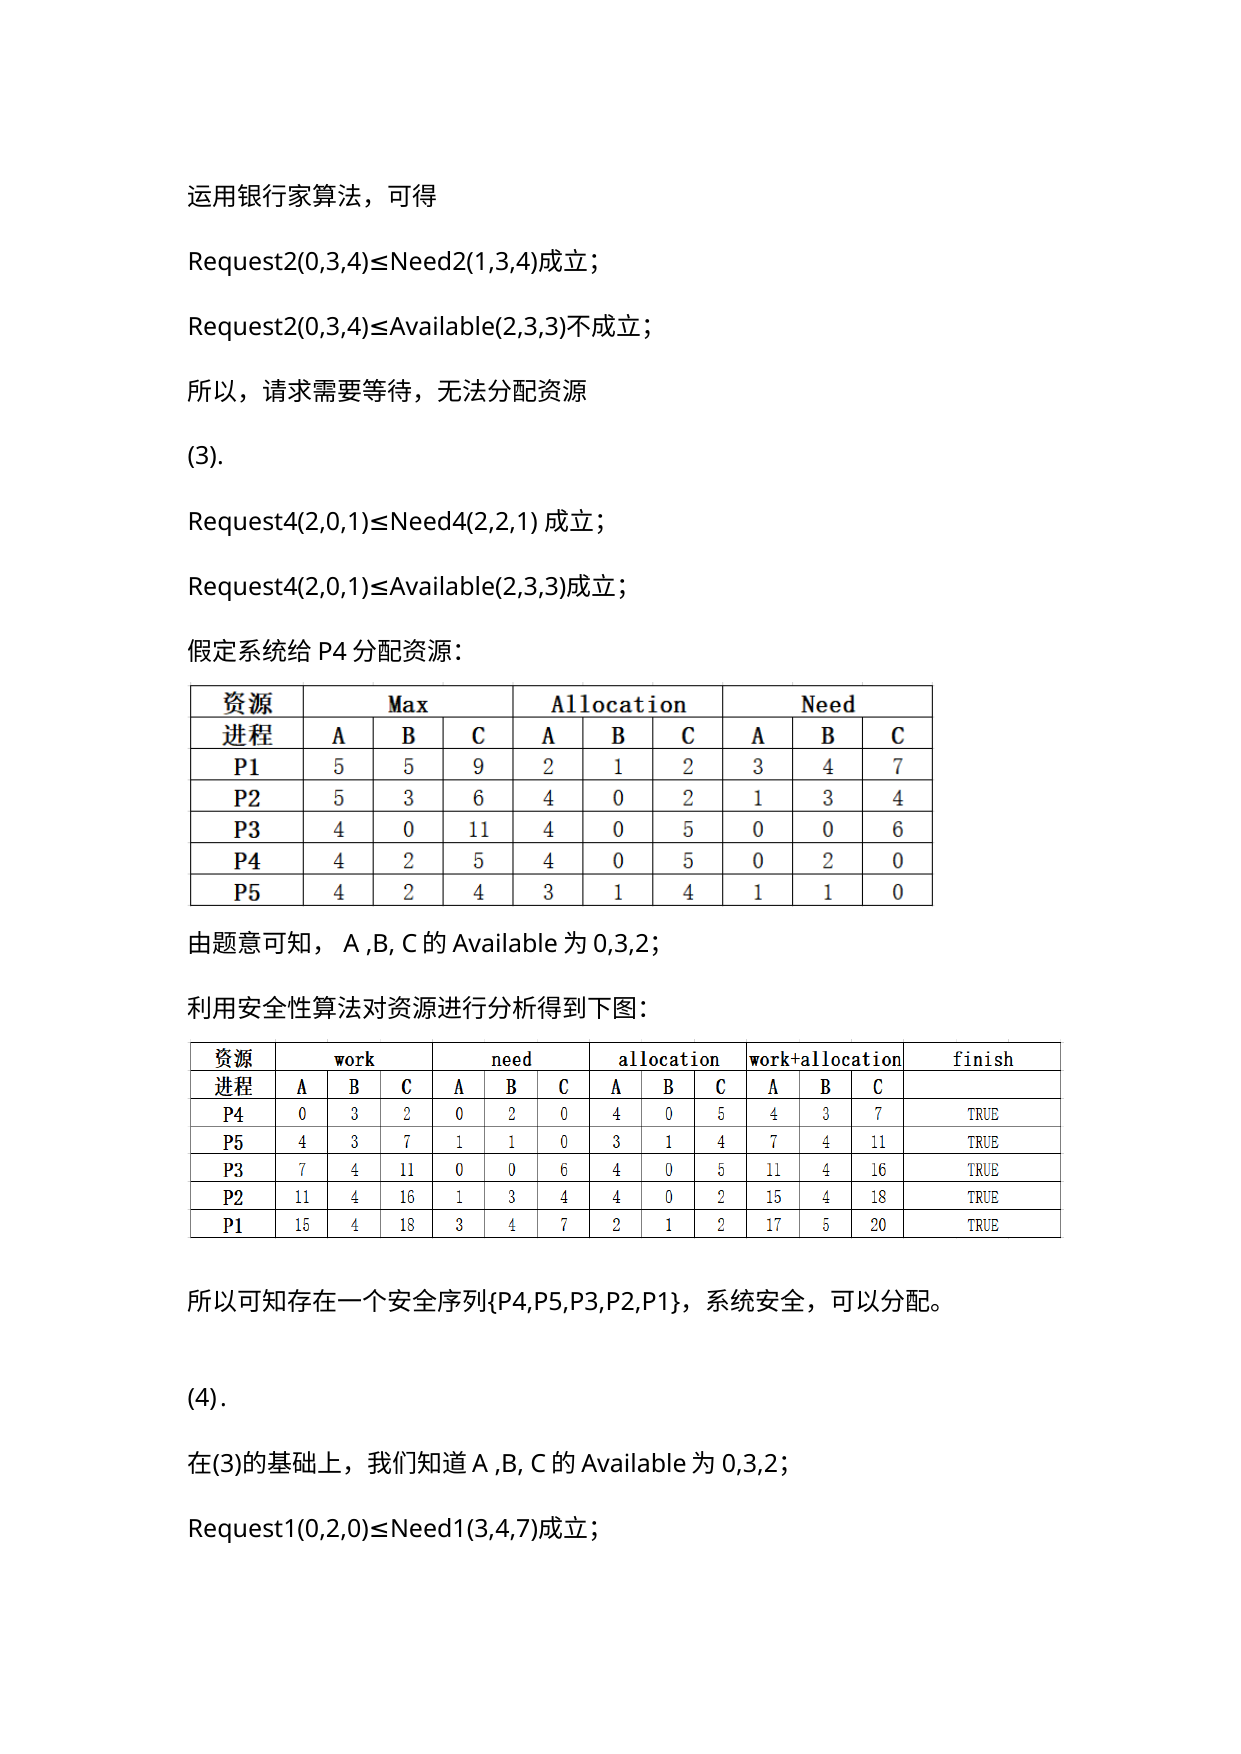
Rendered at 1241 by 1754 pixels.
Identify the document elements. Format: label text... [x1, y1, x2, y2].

text Request4(2,0,1)≤Need4(2,2,1) 成立； [187, 487, 1053, 552]
picture [187, 682, 935, 907]
text Request4(2,0,1)≤Available(2,3,3)成立； [187, 552, 1053, 617]
text (3). [187, 422, 1053, 487]
text 假定系统给P4分配资源： [187, 617, 1053, 682]
text 所以，请求需要等待，无法分配资源 [187, 357, 1053, 422]
list Request2(0,3,4)≤Need2(1,3,4)成立； [187, 227, 1053, 292]
text 利用安全性算法对资源进行分析得到下图： [187, 974, 1053, 1039]
list Request1(0,2,0)≤Need1(3,4,7)成立； [187, 1494, 1053, 1559]
picture [187, 1039, 1064, 1239]
list . [187, 1364, 1053, 1429]
text 由题意可知， A ,B, C的Available为0,3,2； [187, 909, 1053, 974]
text 所以可知存在一个安全序列{P4,P5,P3,P2,P1}，系统安全，可以分配。 [187, 1267, 1053, 1332]
list 在(3)的基础上，我们知道A ,B, C的Available为0,3,2； [187, 1429, 1053, 1494]
text Request2(0,3,4)≤Available(2,3,3)不成立； [187, 292, 1053, 357]
list 运用银行家算法，可得 [187, 162, 1053, 227]
